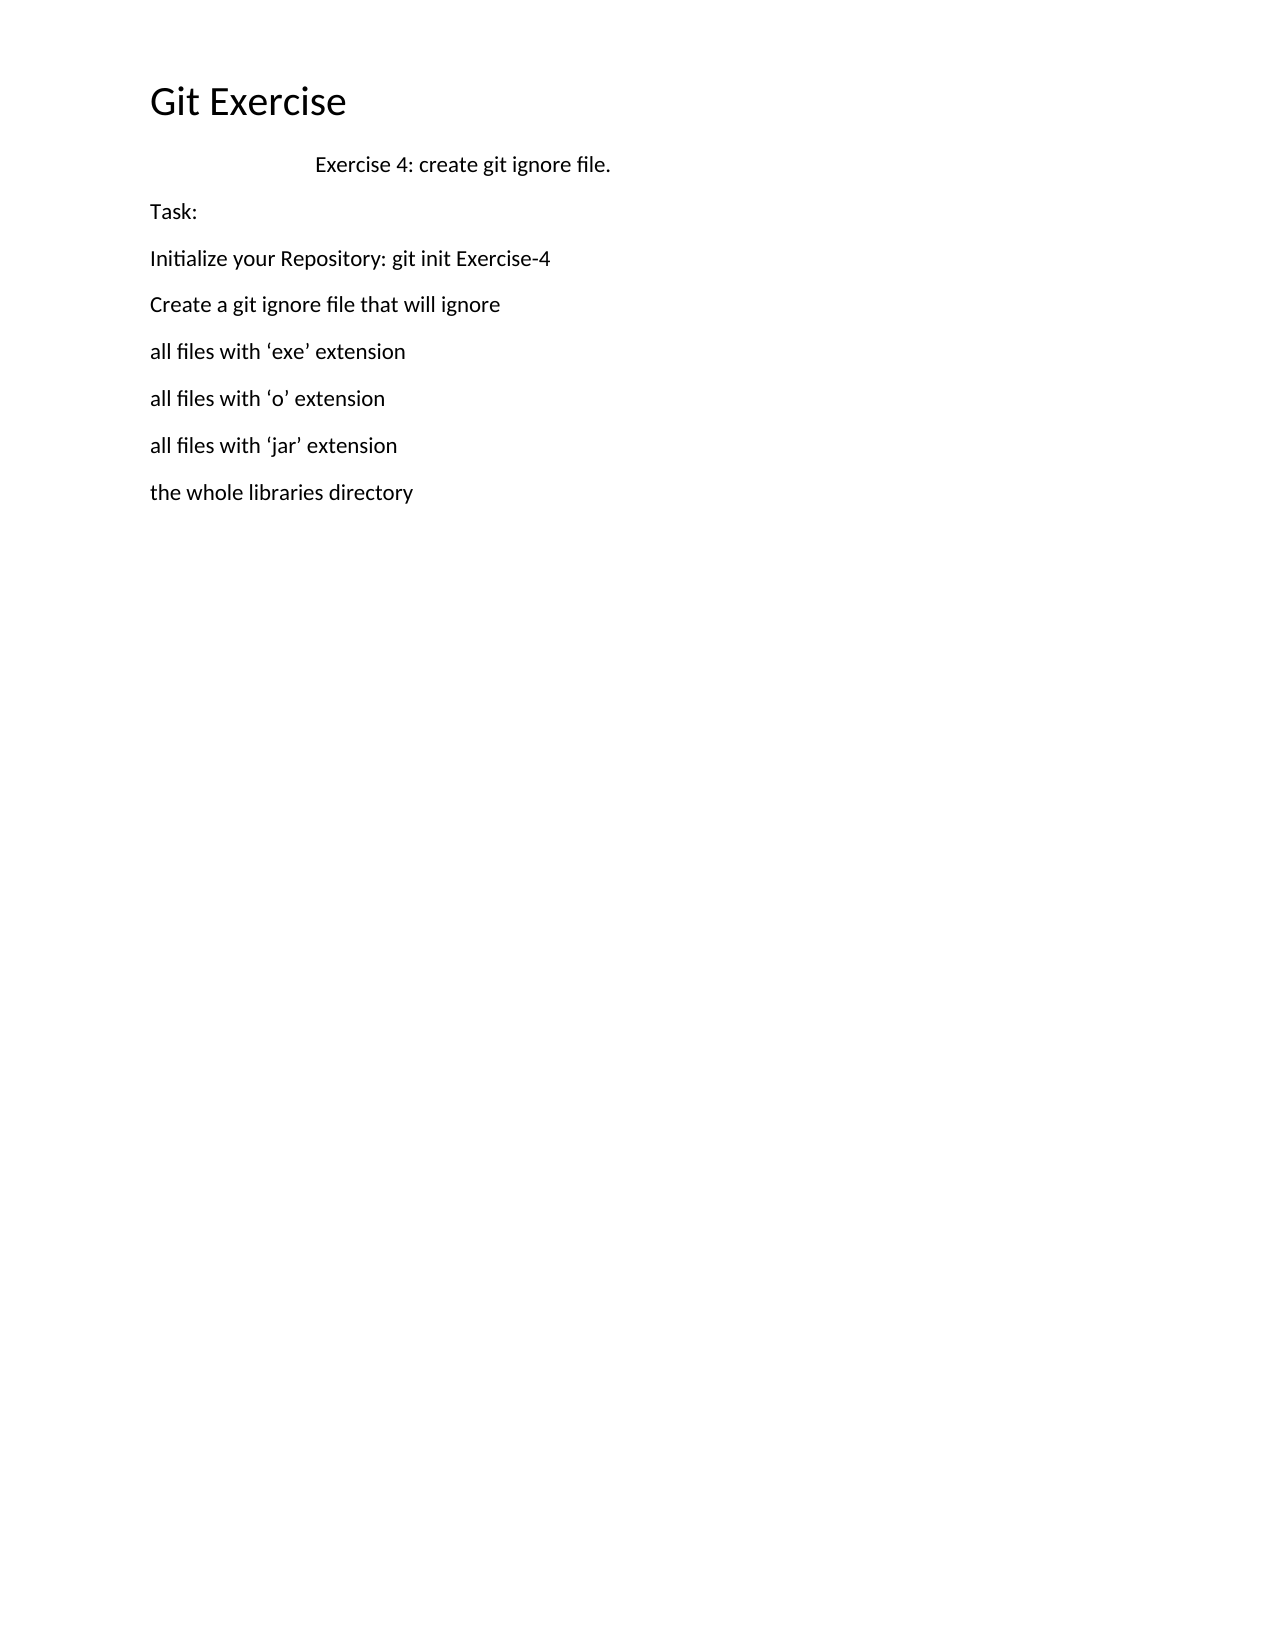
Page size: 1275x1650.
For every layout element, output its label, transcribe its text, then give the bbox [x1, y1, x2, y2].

text the whole libraries directory [150, 478, 1125, 506]
text all files with ‘exe’ extension [150, 337, 1125, 366]
text all files with ‘jar’ extension [150, 431, 1125, 459]
text Create a git ignore file that will ignore [150, 291, 1125, 319]
text all files with ‘o’ extension [150, 384, 1125, 412]
text Exercise 4: create git ignore file. [150, 150, 1125, 178]
text Task: [150, 197, 1125, 225]
text Initialize your Repository: git init Exercise-4 [150, 244, 1125, 272]
